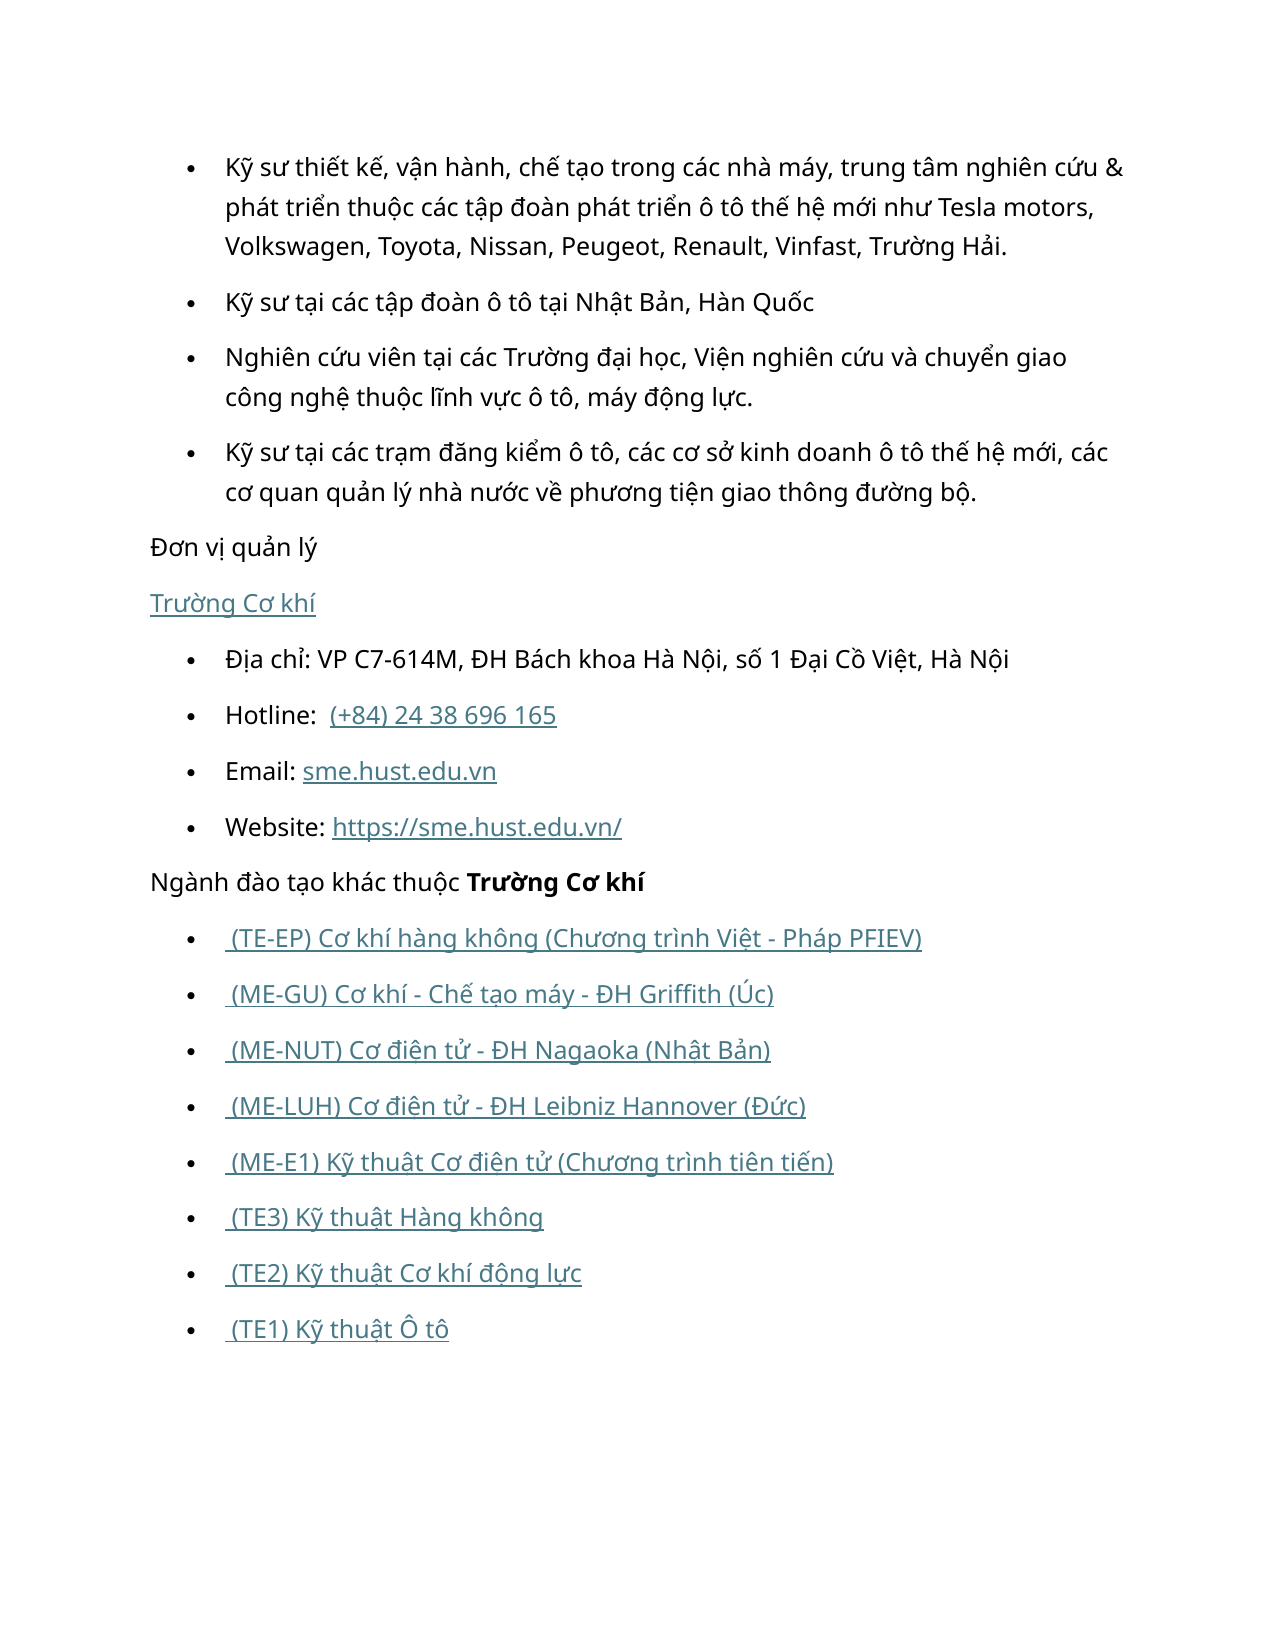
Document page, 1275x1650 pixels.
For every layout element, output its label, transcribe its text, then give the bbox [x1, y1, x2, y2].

list Nghiên cứu viên tại các Trường đại học, Viện nghiên cứu và chuyển giao công nghệ thuộc lĩnh vực ô tô, máy động lực. [187, 340, 1125, 413]
list Kỹ sư thiết kế, vận hành, chế tạo trong các nhà máy, trung tâm nghiên cứu & phát triển thuộc các tập đoàn phát triển ô tô thế hệ mới như Tesla motors, Volkswagen, Toyota, Nissan, Peugeot, Renault, Vinfast, Trường Hải. [187, 150, 1125, 262]
list Địa chỉ: VP C7-614M, ĐH Bách khoa Hà Nội, số 1 Đại Cồ Việt, Hà Nội [187, 642, 1125, 676]
list (TE1) Kỹ thuật Ô tô [187, 1312, 1125, 1346]
list (TE2) Kỹ thuật Cơ khí động lực [187, 1256, 1125, 1290]
text Đơn vị quản lý [150, 530, 1125, 564]
list Kỹ sư tại các tập đoàn ô tô tại Nhật Bản, Hàn Quốc [187, 284, 1125, 318]
list Email: sme.hust.edu.vn [187, 753, 1125, 787]
text Ngành đào tạo khác thuộc Trường Cơ khí [150, 865, 1125, 899]
list Website: https://sme.hust.edu.vn/ [187, 809, 1125, 843]
list Hotline: (+84) 24 38 696 165 [187, 697, 1125, 732]
list (TE-EP) Cơ khí hàng không (Chương trình Việt - Pháp PFIEV) [187, 921, 1125, 955]
list (ME-NUT) Cơ điện tử - ĐH Nagaoka (Nhật Bản) [187, 1032, 1125, 1067]
list (ME-E1) Kỹ thuật Cơ điện tử (Chương trình tiên tiến) [187, 1144, 1125, 1178]
text Trường Cơ khí [150, 586, 1125, 620]
list (ME-GU) Cơ khí - Chế tạo máy - ĐH Griffith (Úc) [187, 977, 1125, 1011]
list (TE3) Kỹ thuật Hàng không [187, 1200, 1125, 1234]
list (ME-LUH) Cơ điện tử - ĐH Leibniz Hannover (Đức) [187, 1088, 1125, 1122]
list Kỹ sư tại các trạm đăng kiểm ô tô, các cơ sở kinh doanh ô tô thế hệ mới, các cơ quan quản lý nhà nước về phương tiện giao thông đường bộ. [187, 435, 1125, 508]
